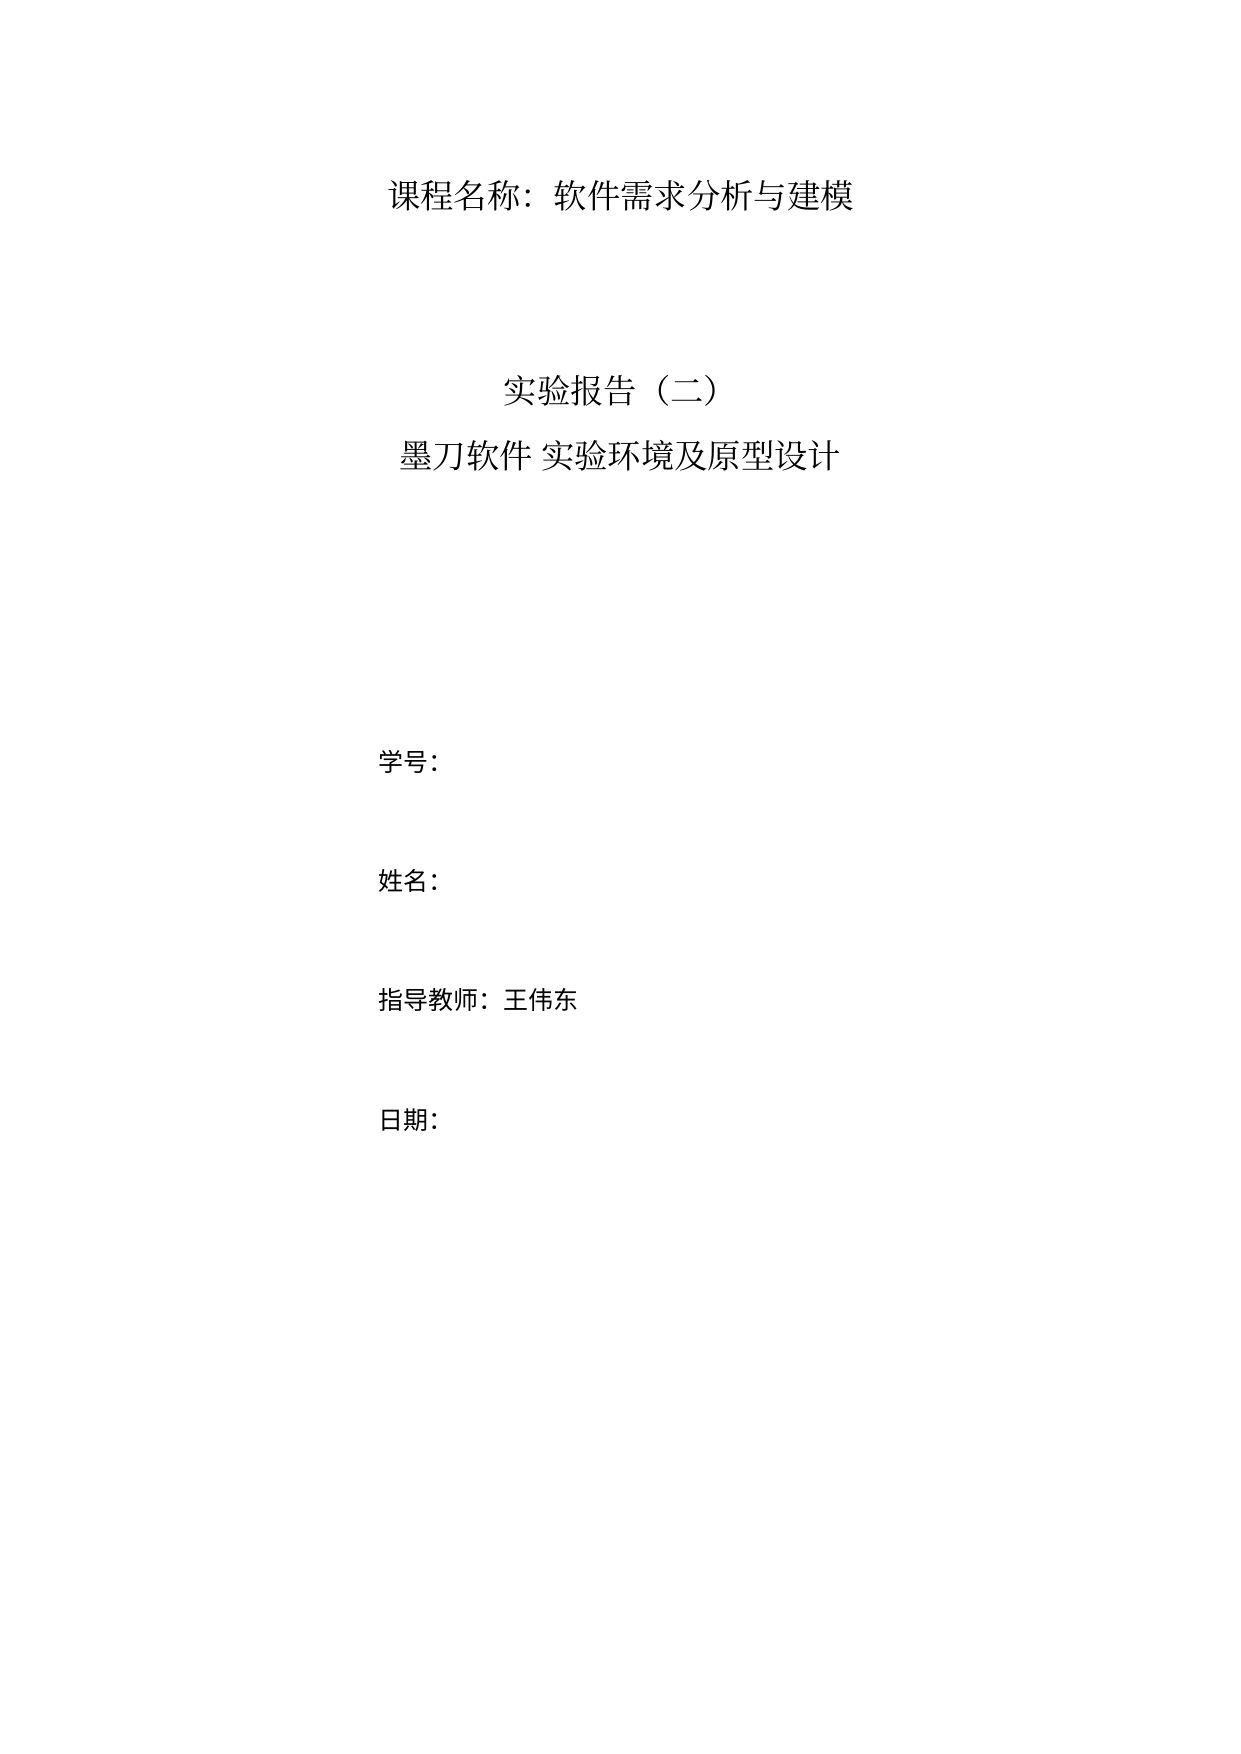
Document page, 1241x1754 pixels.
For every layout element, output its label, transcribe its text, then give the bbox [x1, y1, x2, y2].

text 学号： [187, 728, 1053, 793]
text 日期： [187, 1086, 1053, 1151]
text 课程名称：软件需求分析与建模 [187, 162, 1053, 227]
text 墨刀软件 实验环境及原型设计 [187, 422, 1053, 487]
text 指导教师：王伟东 [187, 966, 1053, 1031]
text 实验报告（二） [187, 357, 1053, 422]
text 姓名： [187, 847, 1053, 912]
